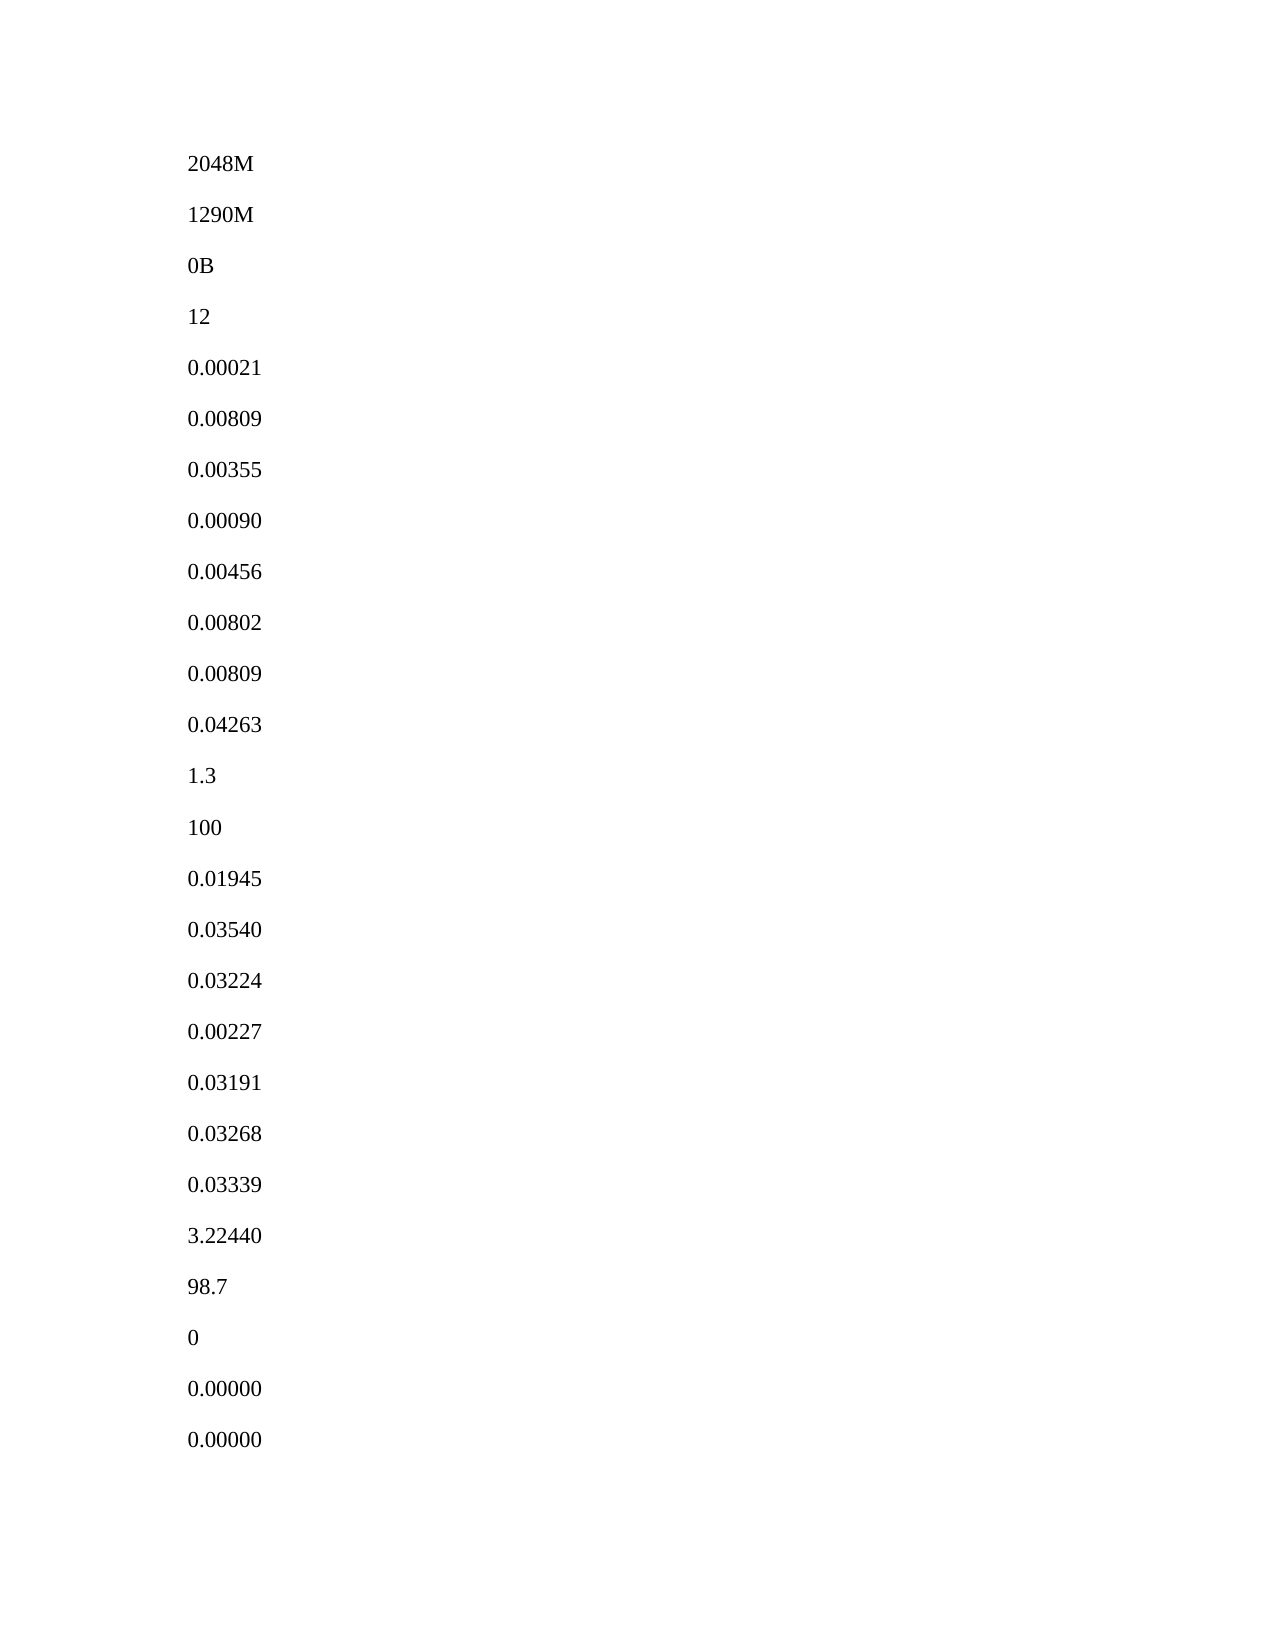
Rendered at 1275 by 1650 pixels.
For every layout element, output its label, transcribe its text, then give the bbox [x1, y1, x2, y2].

table_cell 0.00355 [176, 456, 1076, 507]
table_cell 0 [176, 1324, 1076, 1375]
table_cell 1290M [176, 201, 1076, 252]
table_cell 12 [176, 303, 1076, 354]
table_cell 0.00090 [176, 507, 1076, 558]
table_cell 0.01945 [176, 865, 1076, 916]
table_cell 0.04263 [176, 711, 1076, 762]
table_cell 0B [176, 252, 1076, 303]
table_cell 0.00227 [176, 1018, 1076, 1069]
table_cell 0.00802 [176, 609, 1076, 660]
table_cell 3.22440 [176, 1222, 1076, 1273]
table_cell 0.00809 [176, 660, 1076, 711]
table_cell 0.00021 [176, 354, 1076, 405]
table_cell 0.00000 [176, 1375, 1076, 1426]
table_cell 0.03191 [176, 1069, 1076, 1120]
table_cell 100 [176, 814, 1076, 864]
table_cell 0.03268 [176, 1120, 1076, 1171]
table_header 2048M [176, 150, 1076, 201]
table_cell 0.00809 [176, 405, 1076, 456]
table_cell 1.3 [176, 763, 1076, 813]
table_cell 0.03540 [176, 916, 1076, 967]
table_cell 98.7 [176, 1273, 1076, 1324]
table_cell 0.00456 [176, 558, 1076, 609]
table_cell 0.00000 [176, 1426, 1076, 1477]
table_cell 0.03224 [176, 967, 1076, 1018]
table_cell 0.03339 [176, 1171, 1076, 1222]
